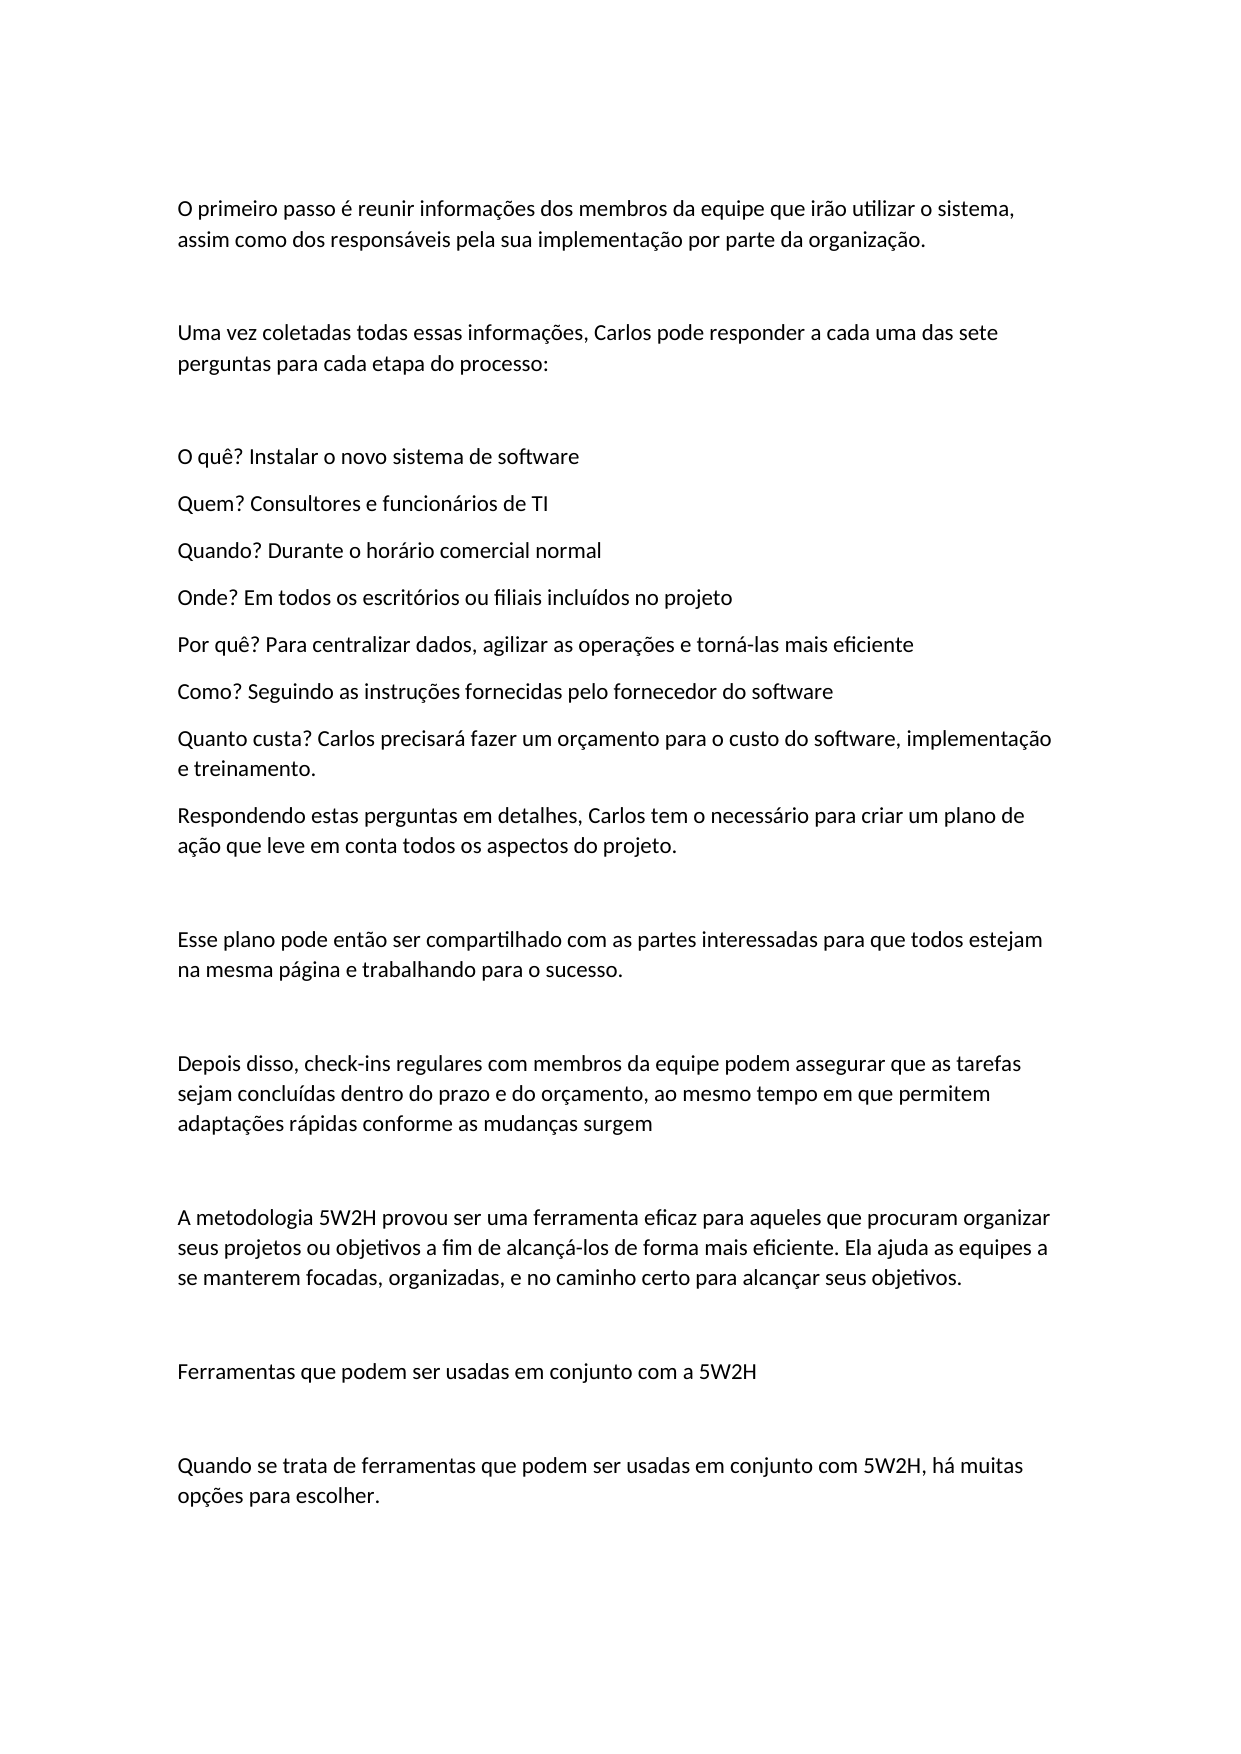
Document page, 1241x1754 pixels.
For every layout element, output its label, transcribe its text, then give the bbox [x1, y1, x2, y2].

text Ferramentas que podem ser usadas em conjunto com a 5W2H [177, 1357, 1063, 1385]
text A metodologia 5W2H provou ser uma ferramenta eficaz para aqueles que procuram organizar seus projetos ou objetivos a fim de alcançá-los de forma mais eficiente. Ela ajuda as equipes a se manterem focadas, organizadas, e no caminho certo para alcançar seus objetivos. [177, 1203, 1063, 1291]
text Por quê? Para centralizar dados, agilizar as operações e torná-las mais eficiente [177, 630, 1063, 658]
text Quando? Durante o horário comercial normal [177, 536, 1063, 564]
text Como? Seguindo as instruções fornecidas pelo fornecedor do software [177, 677, 1063, 705]
text Quando se trata de ferramentas que podem ser usadas em conjunto com 5W2H, há muitas opções para escolher. [177, 1451, 1063, 1509]
text Onde? Em todos os escritórios ou filiais incluídos no projeto [177, 583, 1063, 611]
text Esse plano pode então ser compartilhado com as partes interessadas para que todos estejam na mesma página e trabalhando para o sucesso. [177, 925, 1063, 983]
text O quê? Instalar o novo sistema de software [177, 442, 1063, 470]
text Uma vez coletadas todas essas informações, Carlos pode responder a cada uma das sete perguntas para cada etapa do processo: [177, 318, 1063, 377]
text Respondendo estas perguntas em detalhes, Carlos tem o necessário para criar um plano de ação que leve em conta todos os aspectos do projeto. [177, 801, 1063, 859]
text Quem? Consultores e funcionários de TI [177, 489, 1063, 517]
text O primeiro passo é reunir informações dos membros da equipe que irão utilizar o sistema, assim como dos responsáveis pela sua implementação por parte da organização. [177, 194, 1063, 253]
text Quanto custa? Carlos precisará fazer um orçamento para o custo do software, implementação e treinamento. [177, 724, 1063, 782]
text Depois disso, check-ins regulares com membros da equipe podem assegurar que as tarefas sejam concluídas dentro do prazo e do orçamento, ao mesmo tempo em que permitem adaptações rápidas conforme as mudanças surgem [177, 1049, 1063, 1137]
